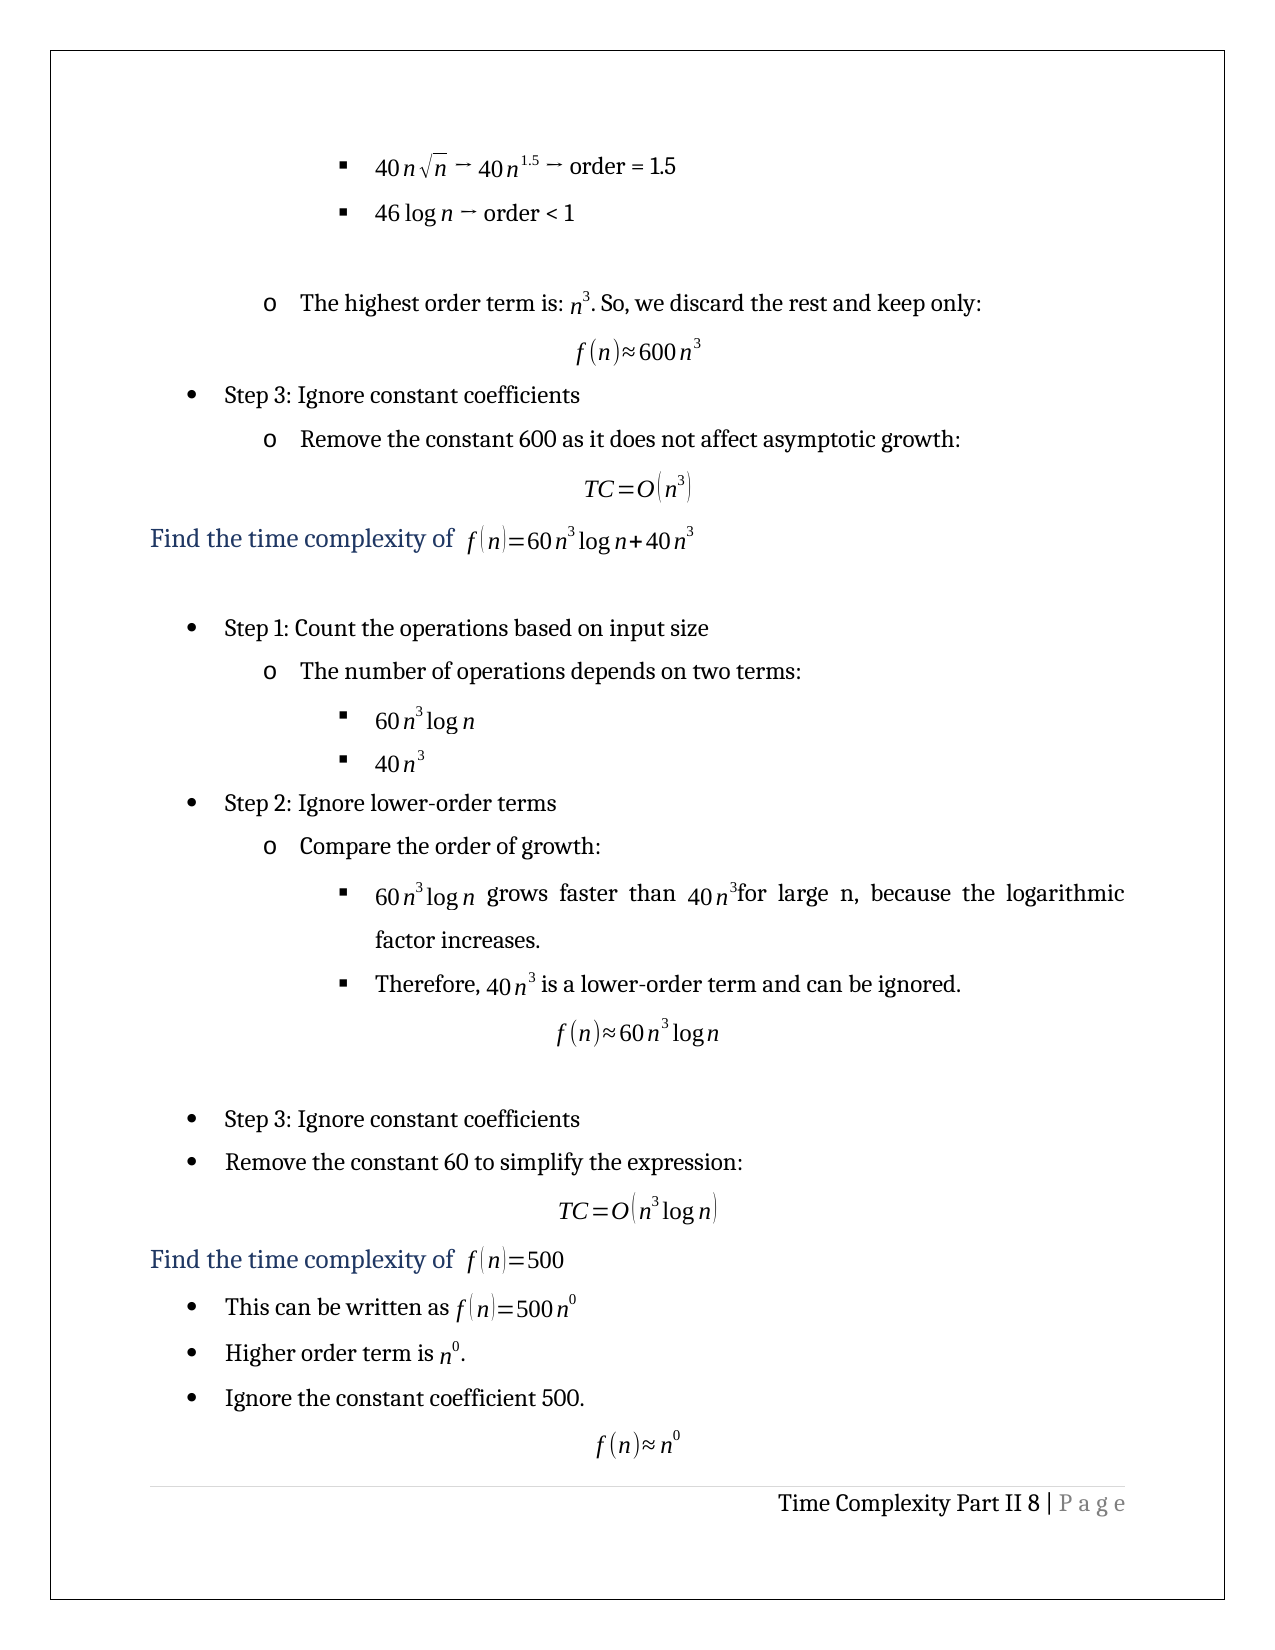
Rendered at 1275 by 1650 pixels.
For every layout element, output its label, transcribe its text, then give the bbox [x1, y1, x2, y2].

list Therefore, is a lower-order term and can be ignored. [337, 969, 1125, 1000]
list The highest order term is: . So, we discard the rest and keep only: [262, 288, 1125, 319]
list This can be written as [187, 1291, 1125, 1323]
list → order < 1 [337, 199, 1125, 229]
list → → order = 1.5 [337, 150, 1125, 183]
list Higher order term is . [187, 1338, 1125, 1369]
list Remove the constant 60 to simplify the expression: [187, 1148, 1125, 1177]
list Remove the constant 600 as it does not affect asymptotic growth: [262, 424, 1125, 454]
list Step 3: Ignore constant coefficients [187, 1105, 1125, 1133]
subtitle Find the time complexity of [150, 1244, 1125, 1275]
list Compare the order of growth: [262, 832, 1125, 862]
list grows faster than for large n, because the logarithmic factor increases. [337, 877, 1125, 954]
list Step 1: Count the operations based on input size [187, 614, 1125, 643]
list The number of operations depends on two terms: [262, 657, 1125, 687]
list Ignore the constant coefficient 500. [187, 1383, 1125, 1412]
list Step 2: Ignore lower-order terms [187, 789, 1125, 818]
subtitle Find the time complexity of [150, 523, 1125, 555]
list Step 3: Ignore constant coefficients [187, 381, 1125, 410]
